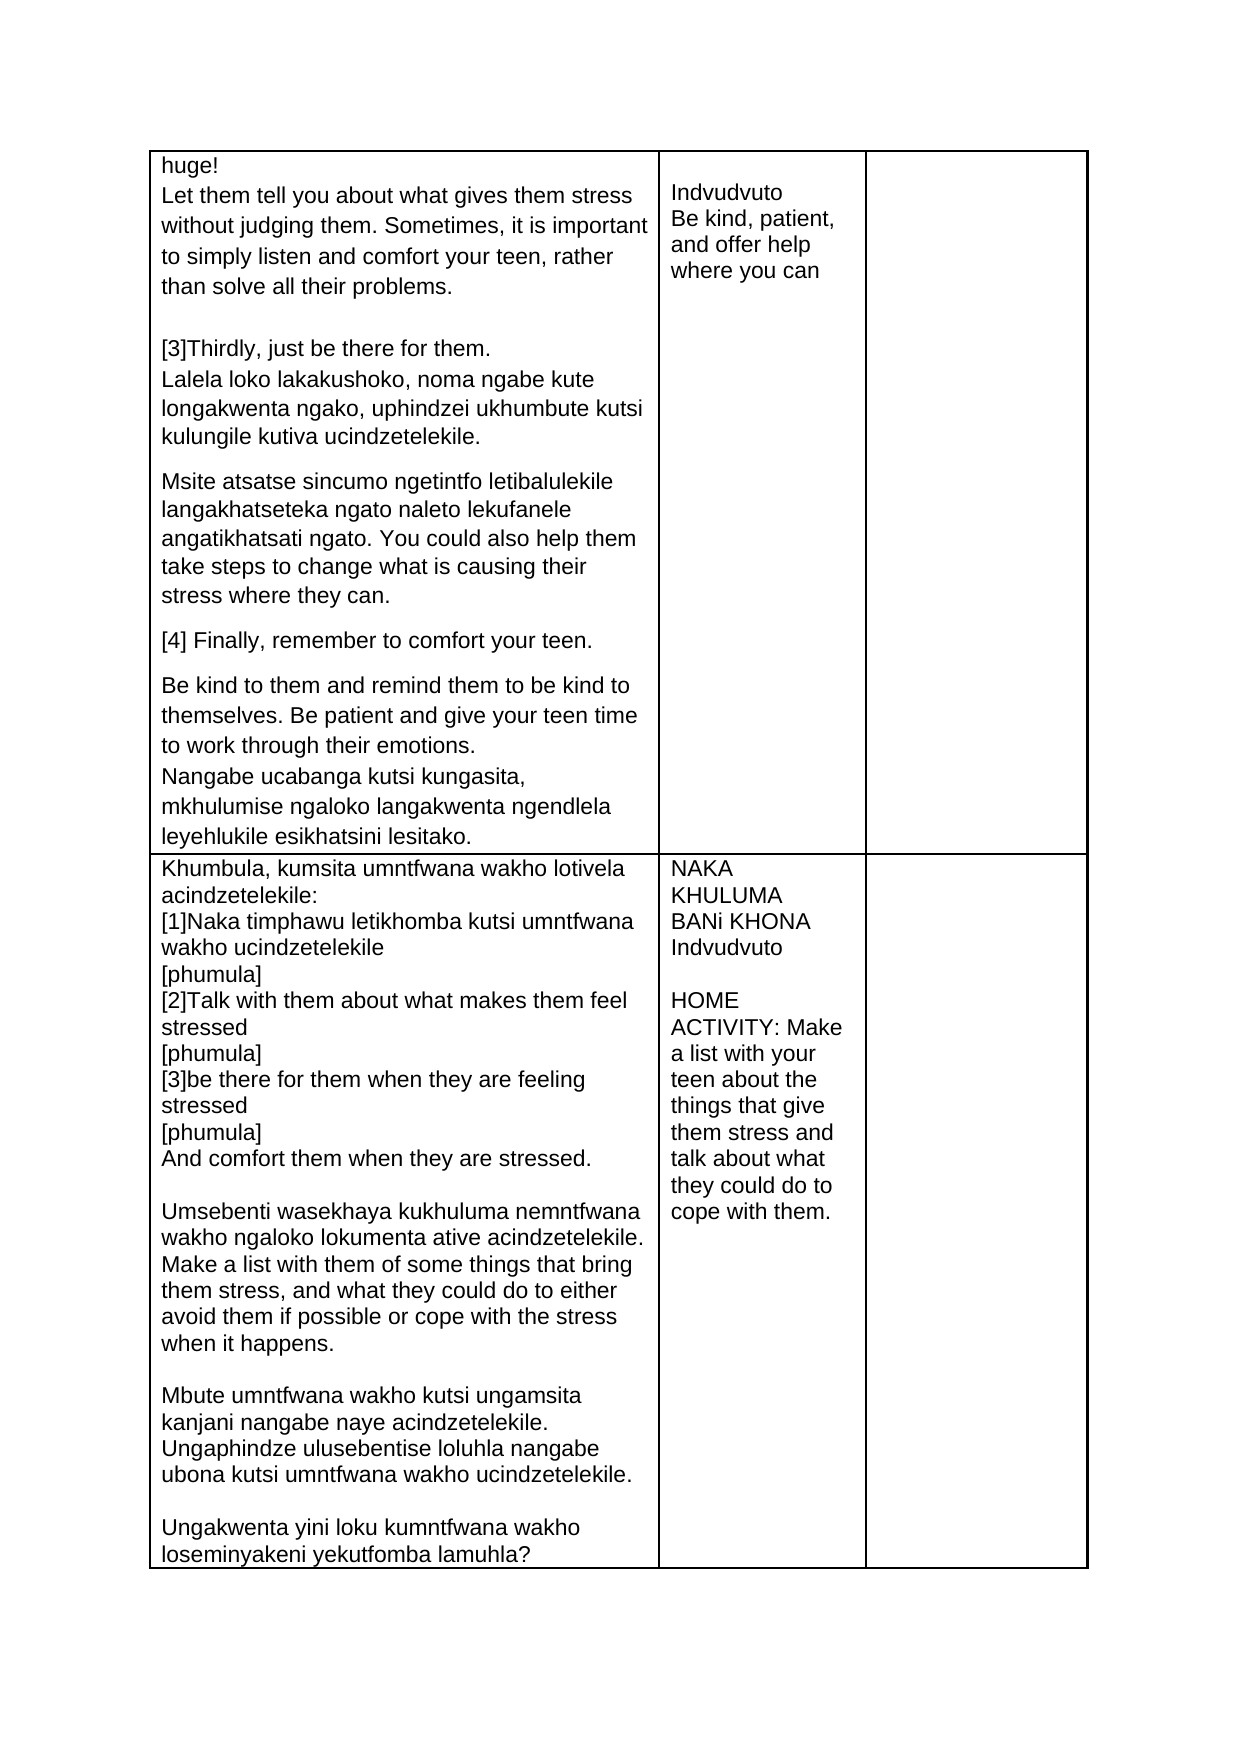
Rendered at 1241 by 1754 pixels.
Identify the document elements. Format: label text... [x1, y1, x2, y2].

table_cell [867, 855, 1086, 1567]
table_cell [151, 152, 658, 853]
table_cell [867, 152, 1086, 853]
table_cell NAKA KHULUMA BANi KHONA Indvudvuto HOME ACTIVITY: Make a list with your teen about the things that give them stress and talk about what they could do to cope with them. [660, 855, 865, 1567]
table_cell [660, 152, 865, 853]
table_cell Khumbula, kumsita umntfwana wakho lotivela acindzetelekile: [1]Naka timphawu letikhomba kutsi umntfwana wakho ucindzetelekile [phumula] [2]Talk with them about what makes them feel stressed [phumula] [3]be there for them when they are feeling stressed [phumula] And comfort them when they are stressed. Umsebenti wasekhaya kukhuluma nemntfwana wakho ngaloko lokumenta ative acindzetelekile. Make a list with them of some things that bring them stress, and what they could do to either avoid them if possible or cope with the stress when it happens. Mbute umntfwana wakho kutsi ungamsita kanjani nangabe naye acindzetelekile. Ungaphindze ulusebentise loluhla nangabe ubona kutsi umntfwana wakho ucindzetelekile. Ungakwenta yini loku kumntfwana wakho loseminyakeni yekutfomba lamuhla? [151, 855, 658, 1567]
